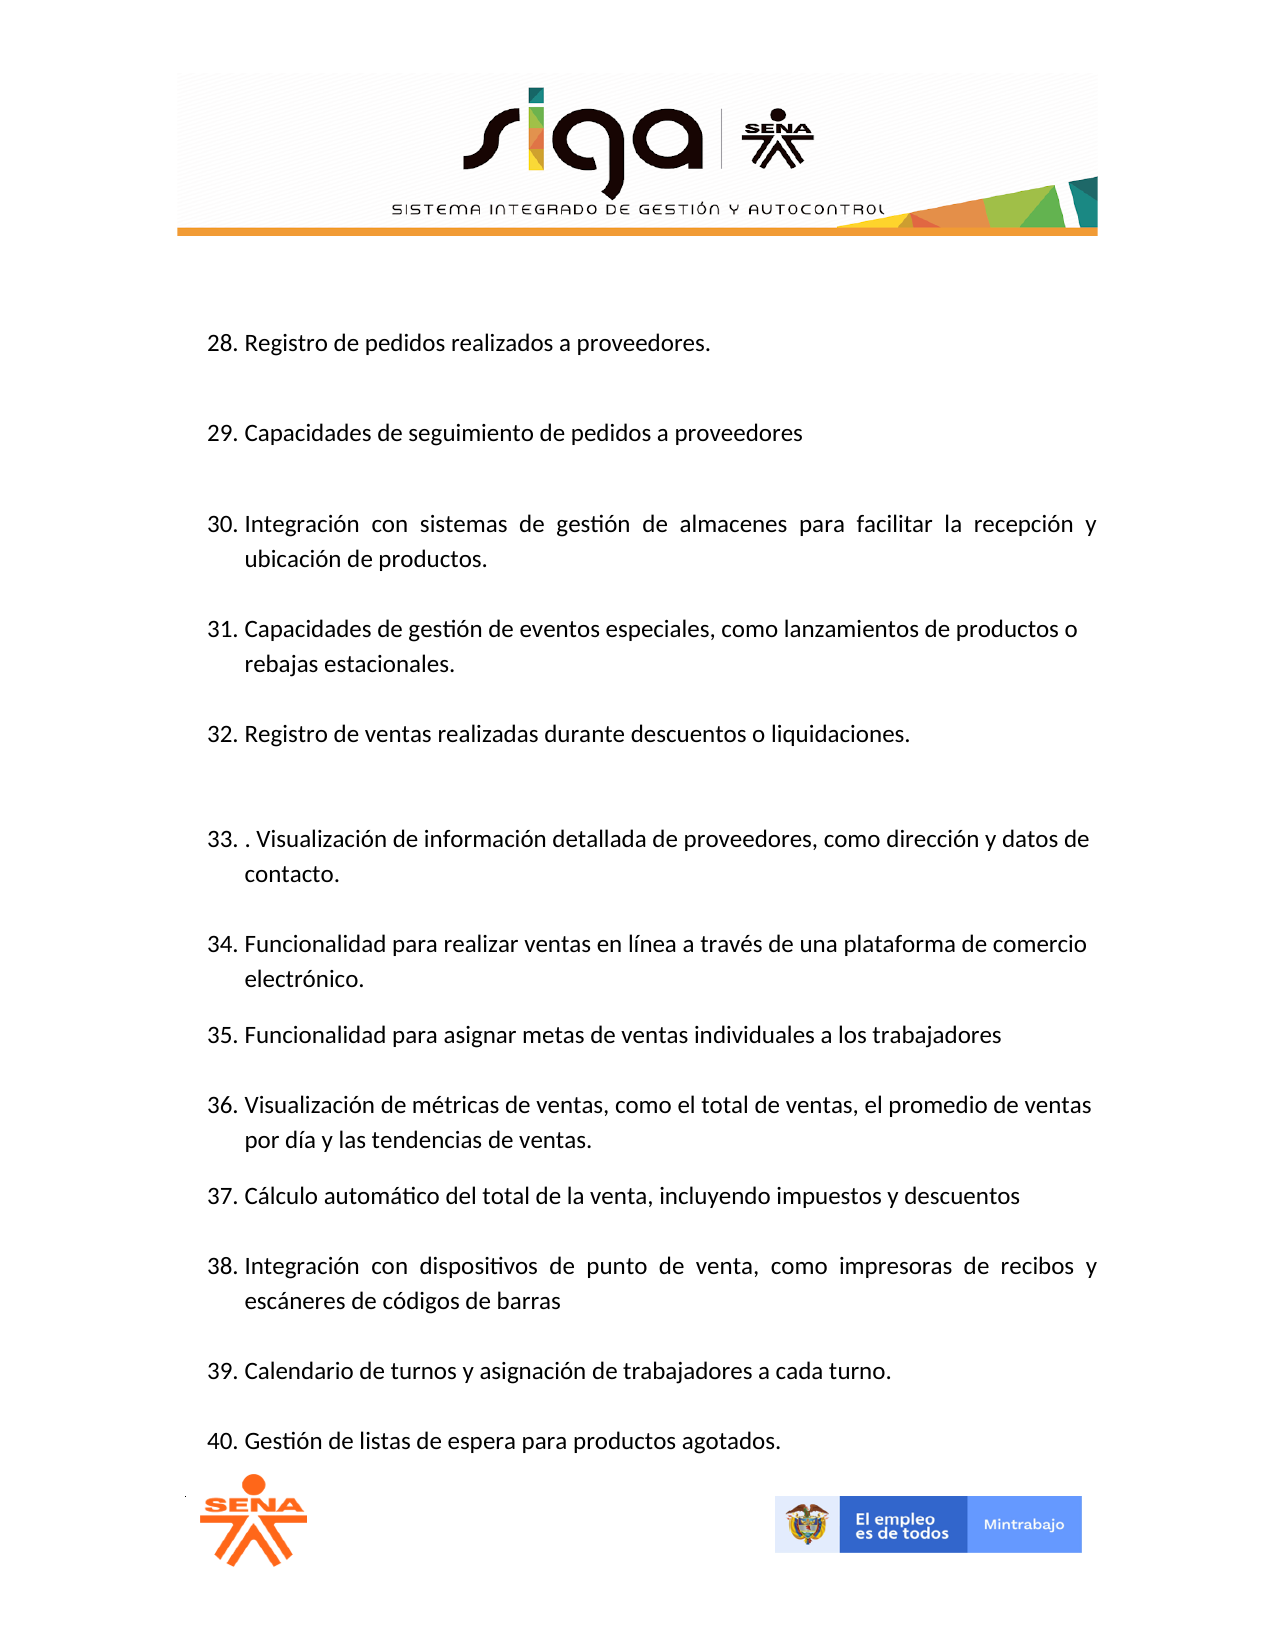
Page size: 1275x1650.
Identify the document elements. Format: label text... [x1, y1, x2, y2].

picture [177, 1459, 1098, 1577]
list Calendario de turnos y asignación de trabajadores a cada turno. [207, 1355, 1098, 1386]
list Capacidades de gestión de eventos especiales, como lanzamientos de productos o rebajas estacionales. [207, 613, 1098, 679]
list Visualización de métricas de ventas, como el total de ventas, el promedio de ventas por día y las tendencias de ventas. [207, 1089, 1098, 1155]
list Integración con sistemas de gestión de almacenes para facilitar la recepción y ubicación de productos. [207, 508, 1098, 574]
picture [177, 73, 1098, 236]
list Cálculo automático del total de la venta, incluyendo impuestos y descuentos [207, 1180, 1098, 1211]
list Registro de ventas realizadas durante descuentos o liquidaciones. [207, 718, 1098, 749]
list Funcionalidad para asignar metas de ventas individuales a los trabajadores [207, 1019, 1098, 1050]
list Registro de pedidos realizados a proveedores. [207, 327, 1098, 357]
list . Visualización de información detallada de proveedores, como dirección y datos de contacto. [207, 823, 1098, 889]
list Funcionalidad para realizar ventas en línea a través de una plataforma de comercio electrónico. [207, 928, 1098, 994]
list Integración con dispositivos de punto de venta, como impresoras de recibos y escáneres de códigos de barras [207, 1250, 1098, 1316]
list Capacidades de seguimiento de pedidos a proveedores [207, 418, 1098, 448]
list Gestión de listas de espera para productos agotados. [207, 1425, 1098, 1456]
